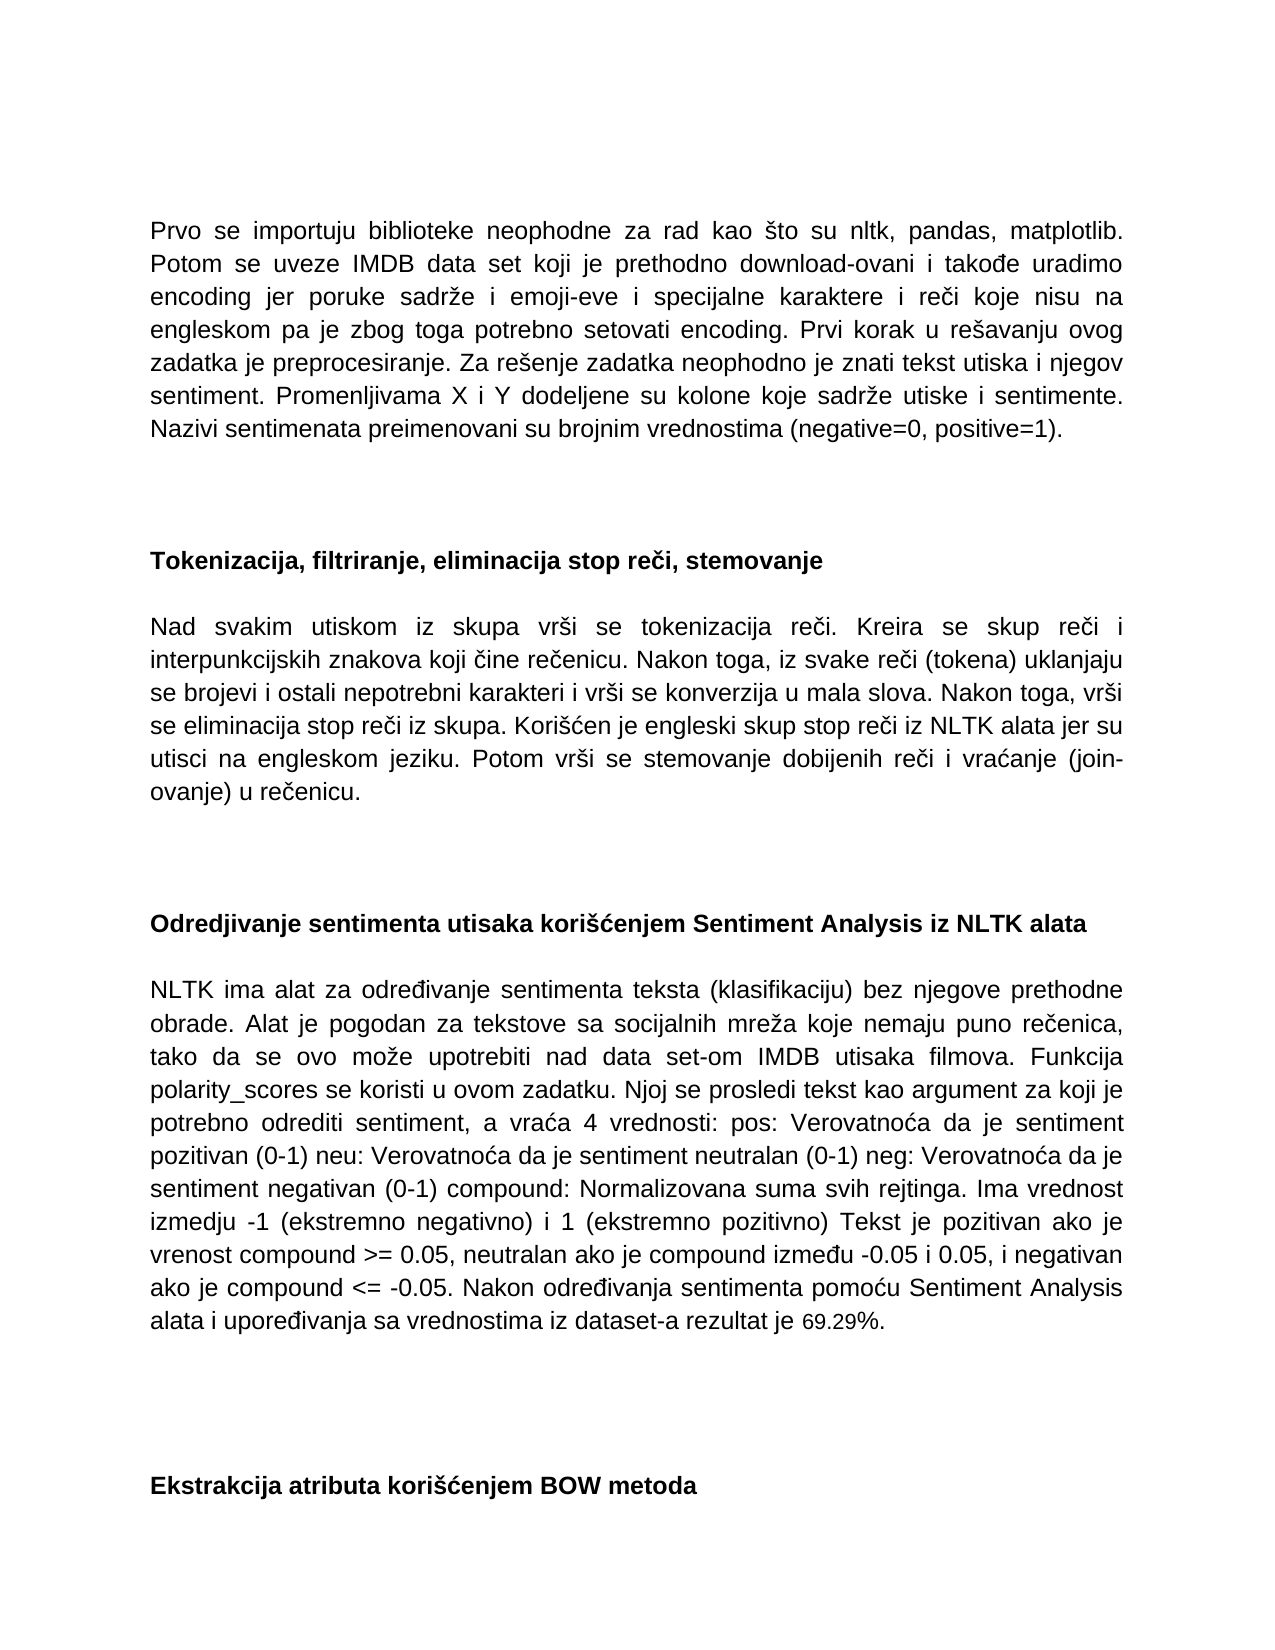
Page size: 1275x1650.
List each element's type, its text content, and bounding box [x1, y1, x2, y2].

text Prvo se importuju biblioteke neophodne za rad kao što su nltk, pandas, matplotlib. Potom se uveze IMDB data set koji je prethodno download-ovani i takođe uradimo encoding jer poruke sadrže i emoji-eve i specijalne karaktere i reči koje nisu na engleskom pa je zbog toga potrebno setovati encoding. Prvi korak u rešavanju ovog zadatka je preprocesiranje. Za rešenje zadatka neophodno je znati tekst utiska i njegov sentiment. Promenljivama X i Y dodeljene su kolone koje sadrže utiske i sentimente. Nazivi sentimenata preimenovani su brojnim vrednostima (negative=0, positive=1). [150, 216, 1125, 443]
text Nad svakim utiskom iz skupa vrši se tokenizacija reči. Kreira se skup reči i interpunkcijskih znakova koji čine rečenicu. Nakon toga, iz svake reči (tokena) uklanjaju se brojevi i ostali nepotrebni karakteri i vrši se konverzija u mala slova. Nakon toga, vrši se eliminacija stop reči iz skupa. Korišćen je engleski skup stop reči iz NLTK alata jer su utisci na engleskom jeziku. Potom vrši se stemovanje dobijenih reči i vraćanje (join-ovanje) u rečenicu. [150, 612, 1125, 806]
text NLTK ima alat za određivanje sentimenta teksta (klasifikaciju) bez njegove prethodne obrade. Alat je pogodan za tekstove sa socijalnih mreža koje nemaju puno rečenica, tako da se ovo može upotrebiti nad data set-om IMDB utisaka filmova. Funkcija polarity_scores se koristi u ovom zadatku. Njoj se prosledi tekst kao argument za koji je potrebno odrediti sentiment, a vraća 4 vrednosti: pos: Verovatnoća da je sentiment pozitivan (0-1) neu: Verovatnoća da je sentiment neutralan (0-1) neg: Verovatnoća da je sentiment negativan (0-1) compound: Normalizovana suma svih rejtinga. Ima vrednost izmedju -1 (ekstremno negativno) i 1 (ekstremno pozitivno) Tekst je pozitivan ako je vrenost compound >= 0.05, neutralan ako je compound između -0.05 i 0.05, i negativan ako je compound <= -0.05. Nakon određivanja sentimenta pomoću Sentiment Analysis alata i upoređivanja sa vrednostima iz dataset-a rezultat je 69.29%. [150, 976, 1125, 1334]
text Ekstrakcija atributa korišćenjem BOW metoda [150, 1471, 1125, 1499]
text Odredjivanje sentimenta utisaka korišćenjem Sentiment Analysis iz NLTK alata [150, 909, 1125, 938]
text Tokenizacija, filtriranje, eliminacija stop reči, stemovanje [150, 546, 1125, 575]
